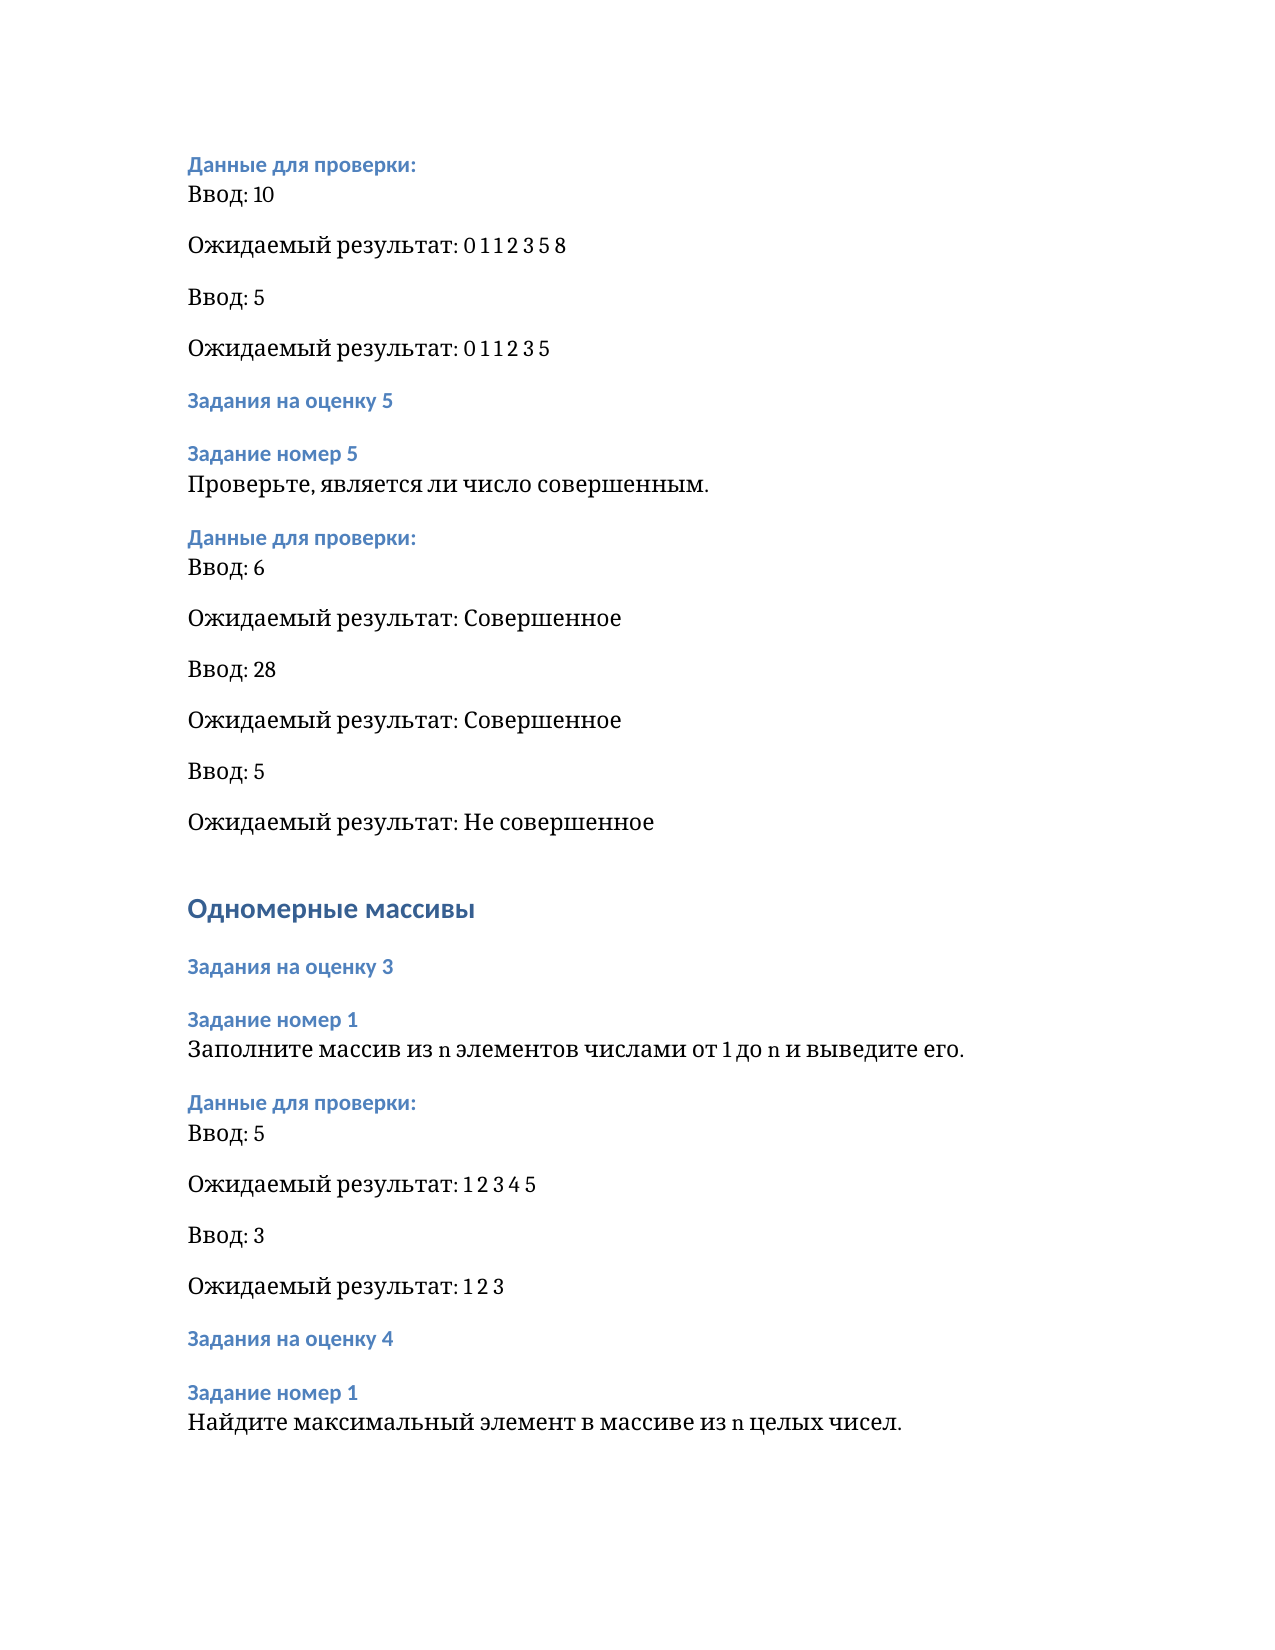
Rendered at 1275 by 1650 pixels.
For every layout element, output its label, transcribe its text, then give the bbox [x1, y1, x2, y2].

subtitle Задание номер 1 [187, 1378, 1087, 1406]
text Ожидаемый результат: Совершенное [187, 708, 1087, 734]
text Ожидаемый результат: Совершенное [187, 606, 1087, 632]
subtitle Задания на оценку 5 [187, 386, 1087, 414]
text Ожидаемый результат: Не совершенное [187, 810, 1087, 836]
text Ввод: 6 [187, 555, 1087, 581]
text Ввод: 28 [187, 657, 1087, 683]
text Ожидаемый результат: 0 1 1 2 3 5 8 [187, 233, 1087, 259]
subtitle Задания на оценку 3 [187, 952, 1087, 980]
text Ввод: 3 [187, 1222, 1087, 1249]
text Ожидаемый результат: 1 2 3 [187, 1273, 1087, 1300]
subtitle Задание номер 5 [187, 439, 1087, 467]
text Заполните массив из n элементов числами от 1 до n и выведите его. [187, 1037, 1087, 1063]
subtitle Задание номер 1 [187, 1005, 1087, 1033]
subtitle Задания на оценку 4 [187, 1324, 1087, 1353]
text Проверьте, является ли число совершенным. [187, 472, 1087, 498]
text Найдите максимальный элемент в массиве из n целых чисел. [187, 1410, 1087, 1436]
subtitle Данные для проверки: [187, 1088, 1087, 1116]
text Ввод: 10 [187, 182, 1087, 208]
text Ввод: 5 [187, 759, 1087, 785]
text Ввод: 5 [187, 1120, 1087, 1147]
subtitle Одномерные массивы [187, 890, 1087, 926]
text Ожидаемый результат: 1 2 3 4 5 [187, 1171, 1087, 1198]
text Ввод: 5 [187, 284, 1087, 311]
subtitle Данные для проверки: [187, 150, 1087, 178]
text Ожидаемый результат: 0 1 1 2 3 5 [187, 335, 1087, 362]
subtitle Данные для проверки: [187, 523, 1087, 551]
